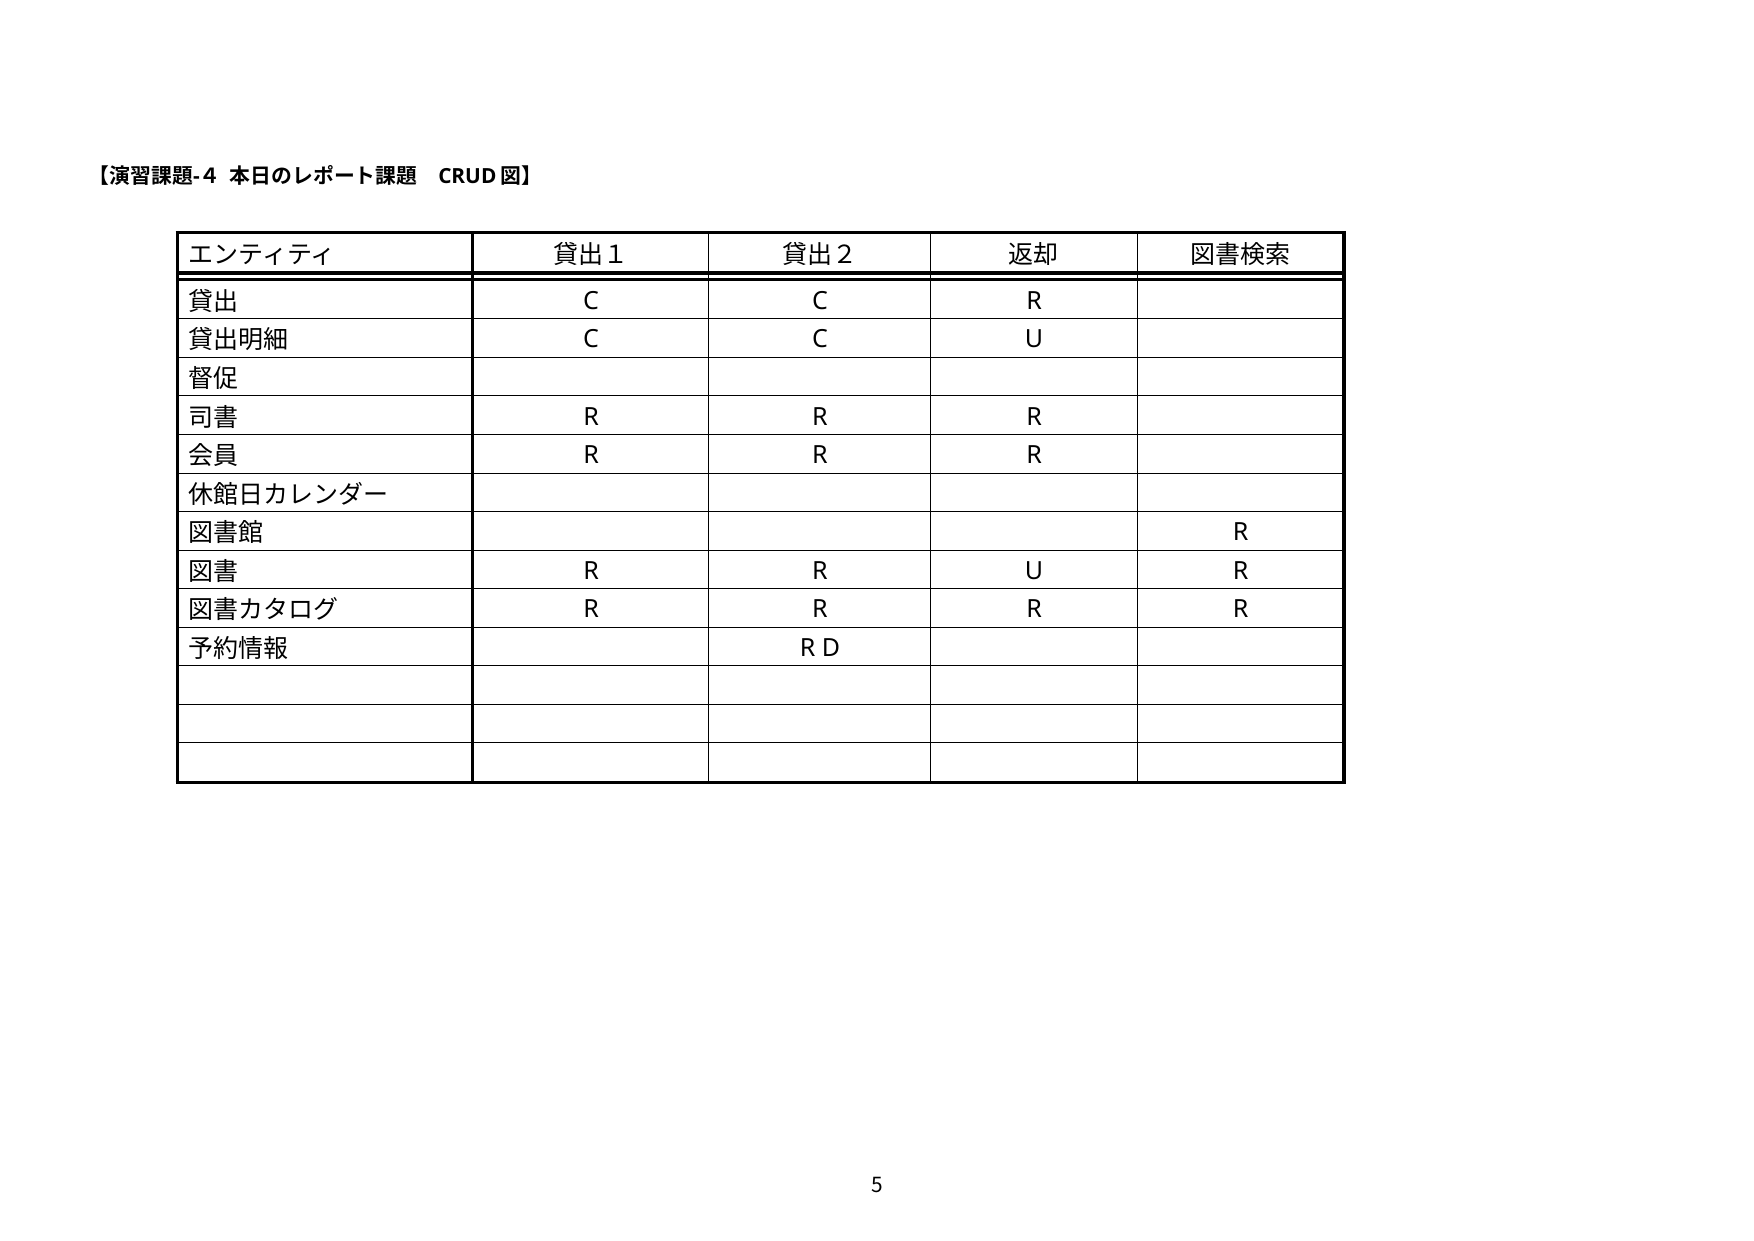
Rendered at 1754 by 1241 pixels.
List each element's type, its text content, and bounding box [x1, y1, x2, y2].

table_cell [474, 358, 708, 395]
table_cell C [474, 281, 708, 318]
table_cell [931, 474, 1137, 511]
table_cell U [931, 319, 1137, 357]
table_cell 督促 [179, 358, 471, 395]
table_cell [1138, 281, 1342, 318]
table_cell R [1138, 512, 1342, 549]
table_cell 予約情報 [179, 628, 471, 665]
table_cell R [1138, 551, 1342, 588]
table_cell R [474, 396, 708, 434]
table_cell [474, 628, 708, 665]
table_cell [709, 666, 930, 704]
table_cell R D [709, 628, 930, 665]
table_cell [179, 705, 471, 742]
table_cell R [474, 435, 708, 472]
table_cell [179, 666, 471, 704]
table_cell C [474, 319, 708, 357]
table_cell [1138, 396, 1342, 434]
table_cell [709, 358, 930, 395]
table_cell U [931, 551, 1137, 588]
table_cell [709, 512, 930, 549]
text 【演習課題-４ 本日のレポート課題 CRUD図】 [89, 156, 1665, 193]
table_cell [709, 474, 930, 511]
table_cell [931, 512, 1137, 549]
table_header 貸出１ [474, 234, 708, 271]
table_cell 司書 [179, 396, 471, 434]
table_cell [474, 474, 708, 511]
table_cell R [931, 396, 1137, 434]
table_cell [1138, 666, 1342, 704]
table_cell R [709, 551, 930, 588]
table_cell [179, 743, 471, 781]
table_cell 図書 [179, 551, 471, 588]
table_cell C [709, 319, 930, 357]
table_cell [474, 512, 708, 549]
table_cell [1138, 474, 1342, 511]
table_cell [931, 628, 1137, 665]
table_cell [474, 743, 708, 781]
table_cell 休館日カレンダー [179, 474, 471, 511]
table_header 図書検索 [1138, 234, 1342, 271]
table_header エンティティ [179, 234, 471, 271]
table_cell R [474, 589, 708, 627]
table_cell R [931, 589, 1137, 627]
table_cell [1138, 743, 1342, 781]
table_cell [1138, 319, 1342, 357]
table_cell R [1138, 589, 1342, 627]
table_cell [474, 666, 708, 704]
table_cell R [709, 435, 930, 472]
table_cell [709, 743, 930, 781]
table_cell [1138, 705, 1342, 742]
table_header 貸出２ [709, 234, 930, 271]
table_cell 図書館 [179, 512, 471, 549]
table_cell R [709, 589, 930, 627]
table_cell [1138, 435, 1342, 472]
table_cell [931, 666, 1137, 704]
table_cell 貸出明細 [179, 319, 471, 357]
table_cell R [709, 396, 930, 434]
table_cell R [474, 551, 708, 588]
table_cell [709, 705, 930, 742]
table_cell [474, 705, 708, 742]
table_cell R [931, 435, 1137, 472]
table_cell 図書カタログ [179, 589, 471, 627]
table_cell [931, 743, 1137, 781]
table_cell 会員 [179, 435, 471, 472]
table_cell C [709, 281, 930, 318]
table_cell [1138, 358, 1342, 395]
table_cell [931, 358, 1137, 395]
table_cell R [931, 281, 1137, 318]
table_cell [1138, 628, 1342, 665]
table_header 返却 [931, 234, 1137, 271]
table_cell [931, 705, 1137, 742]
table_cell 貸出 [179, 281, 471, 318]
